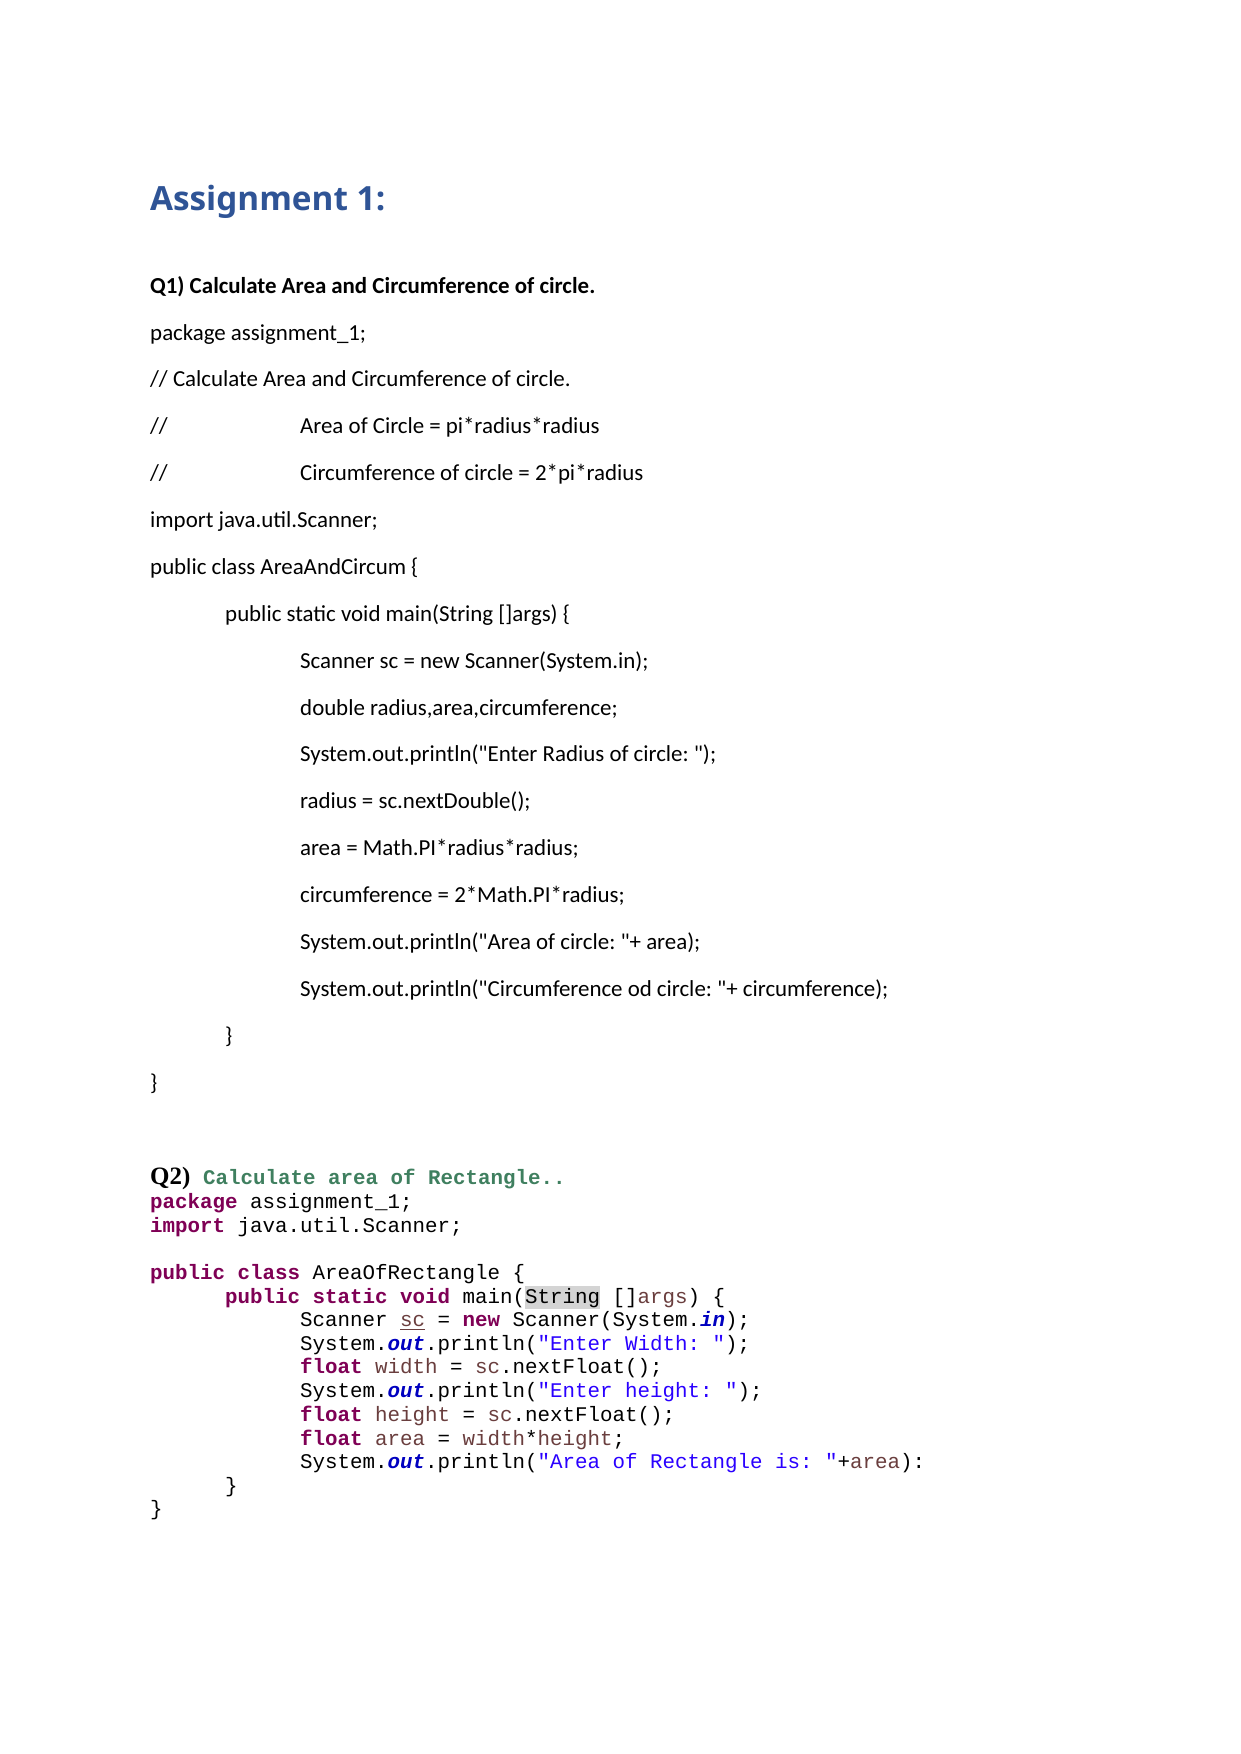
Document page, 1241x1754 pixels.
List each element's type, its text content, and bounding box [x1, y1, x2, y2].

text package assignment_1; [150, 318, 1090, 346]
text import java.util.Scanner; [150, 505, 1090, 533]
text Scanner sc = new Scanner(System.in); [150, 1309, 1090, 1333]
text double radius,area,circumference; [150, 693, 1090, 721]
text float width = sc.nextFloat(); [150, 1357, 1090, 1380]
text public static void main(String []args) { [600, 1286, 1090, 1309]
text import java.util.Scanner; [150, 1215, 1090, 1238]
text // Area of Circle = pi*radius*radius [150, 411, 1090, 439]
text // Calculate Area and Circumference of circle. [150, 364, 1090, 393]
text radius = sc.nextDouble(); [150, 786, 1090, 814]
text area = Math.PI*radius*radius; [150, 833, 1090, 861]
text float area = width*height; [150, 1427, 1090, 1451]
text System.out.println("Enter height: "); [150, 1380, 1090, 1404]
text } [150, 1021, 1090, 1049]
text float height = sc.nextFloat(); [150, 1404, 1090, 1427]
subtitle Assignment 1: [150, 175, 1090, 220]
text System.out.println("Area of Rectangle is: "+area): [150, 1451, 1090, 1475]
text Q1) Calculate Area and Circumference of circle. [150, 271, 1090, 299]
text circumference = 2*Math.PI*radius; [150, 880, 1090, 908]
text // Circumference of circle = 2*pi*radius [150, 458, 1090, 486]
text } [150, 1475, 1090, 1498]
text System.out.println("Enter Radius of circle: "); [150, 739, 1090, 768]
text public static void main(String []args) { [150, 1286, 525, 1309]
text } [150, 1498, 1090, 1522]
text System.out.println("Area of circle: "+ area); [150, 927, 1090, 955]
text System.out.println("Circumference od circle: "+ circumference); [150, 974, 1090, 1002]
text package assignment_1; [150, 1191, 1090, 1215]
text Q2) Calculate area of Rectangle.. [150, 1161, 1090, 1191]
text public static void main(String []args) { [150, 599, 1090, 627]
text public class AreaAndCircum { [150, 552, 1090, 580]
text Scanner sc = new Scanner(System.in); [150, 646, 1090, 674]
text public class AreaOfRectangle { [150, 1262, 1090, 1286]
text } [150, 1068, 1090, 1096]
text System.out.println("Enter Width: "); [150, 1333, 1090, 1357]
